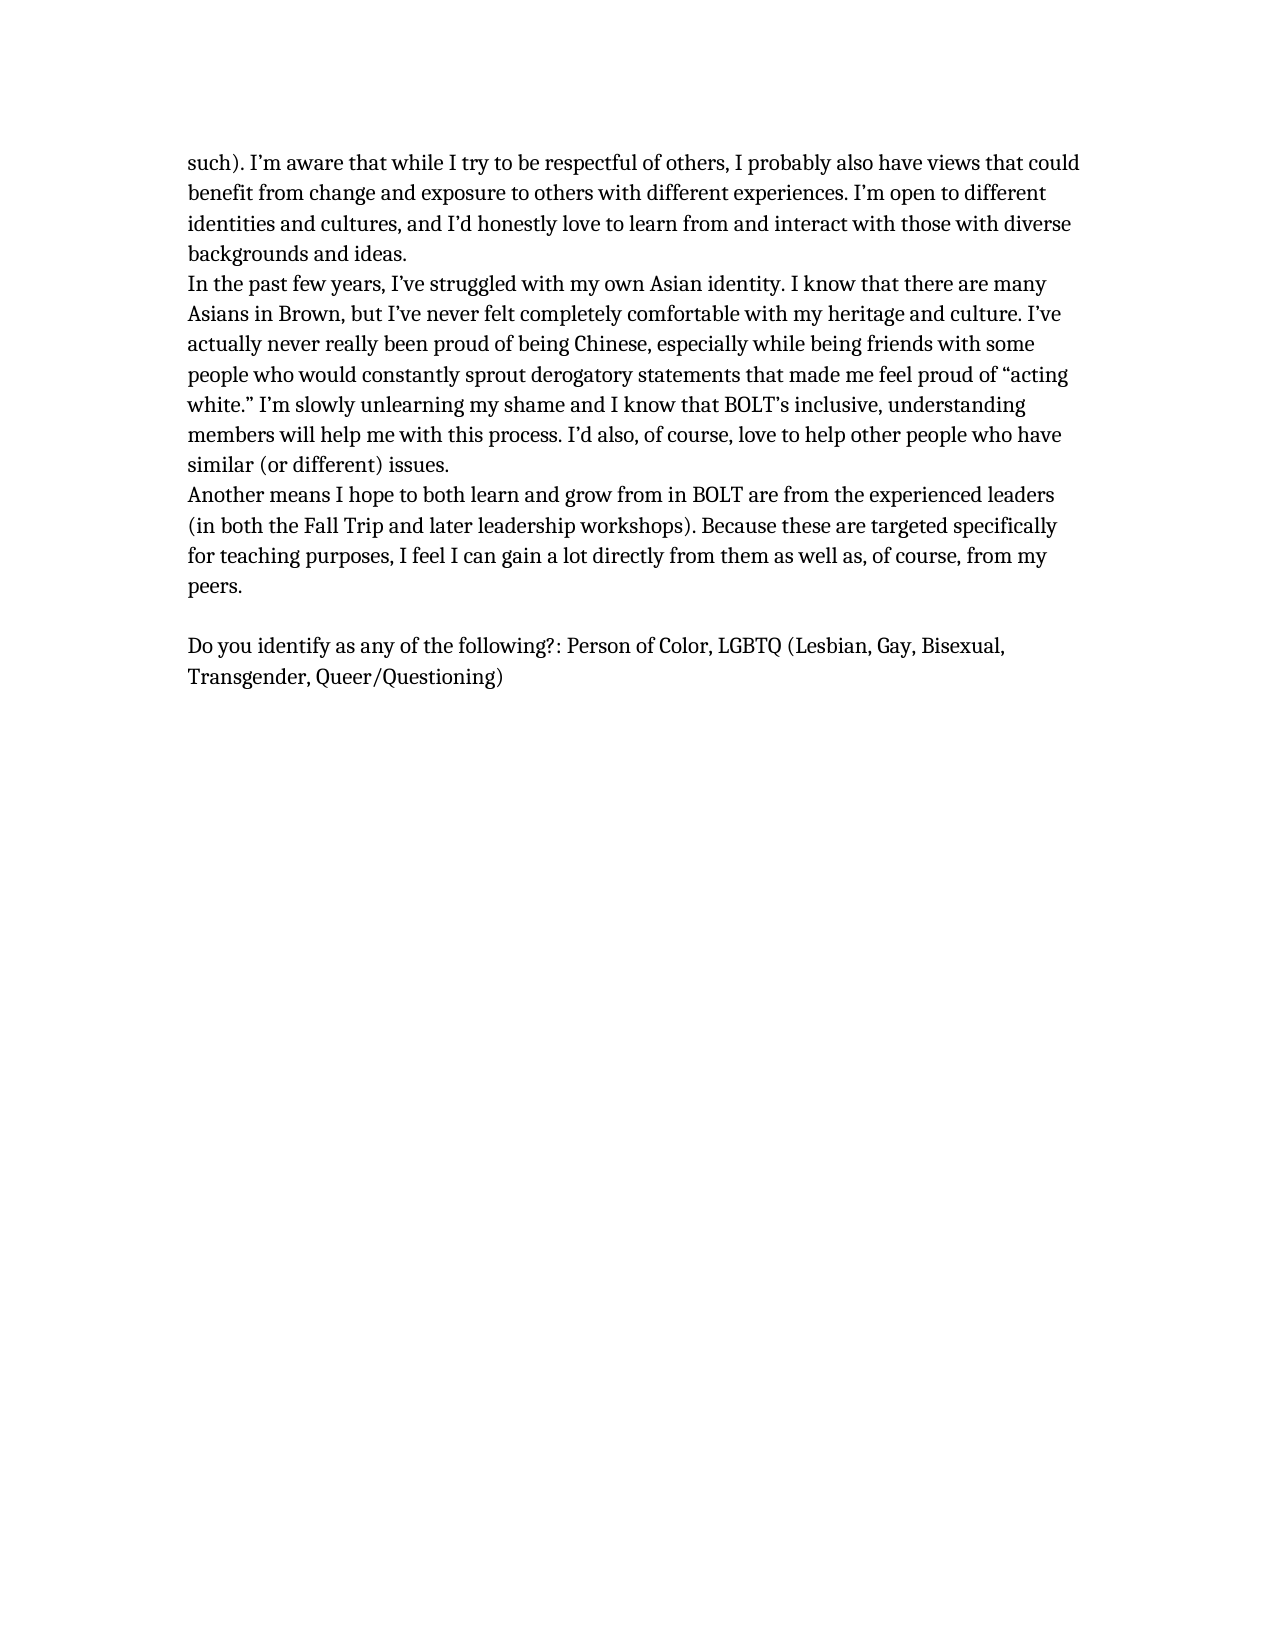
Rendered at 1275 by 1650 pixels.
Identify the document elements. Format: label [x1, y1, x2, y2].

text [187, 150, 1087, 720]
